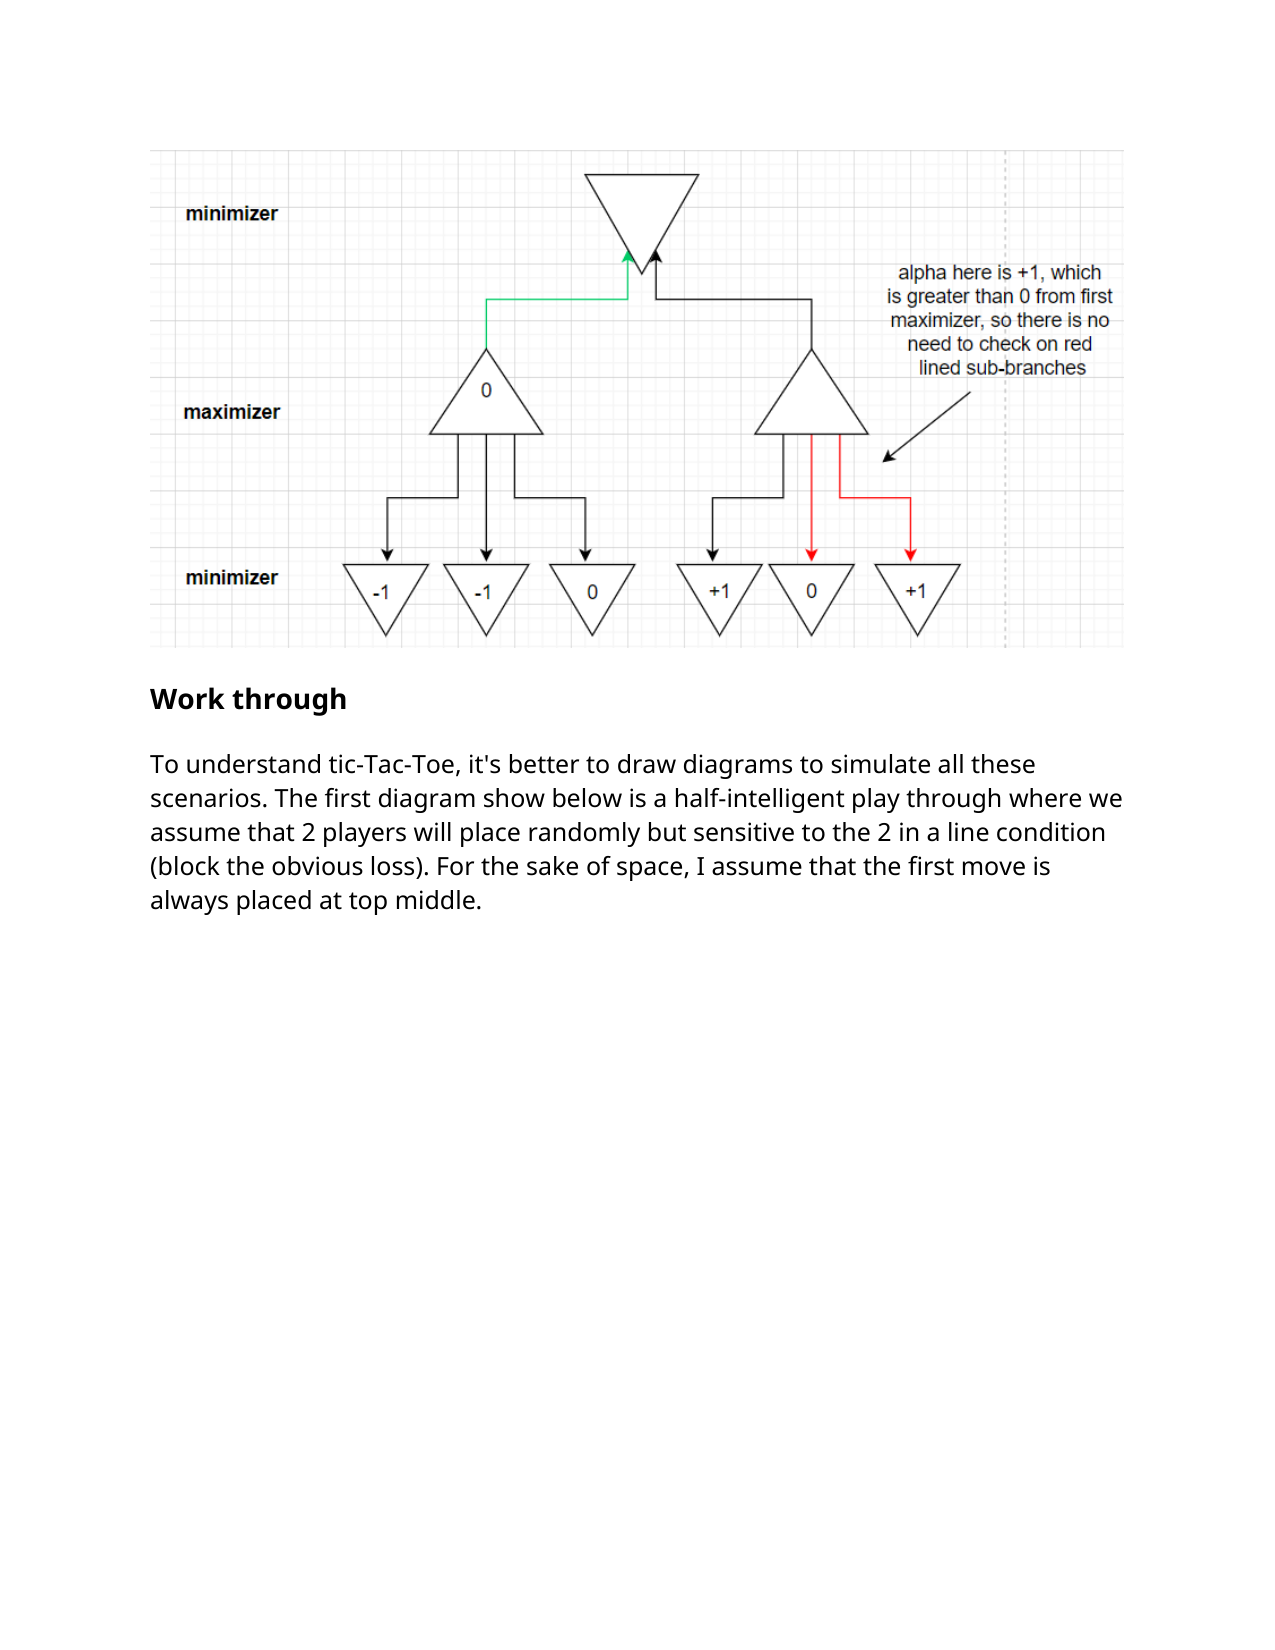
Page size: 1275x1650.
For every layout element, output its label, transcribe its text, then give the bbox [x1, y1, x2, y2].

text To understand tic-Tac-Toe, it's better to draw diagrams to simulate all these scenarios. The first diagram show below is a half-intelligent play through where we assume that 2 players will place randomly but sensitive to the 2 in a line condition (block the obvious loss). For the sake of space, I assume that the first move is always placed at top middle. [150, 747, 1125, 917]
subtitle Work through [150, 679, 1125, 718]
picture [150, 150, 1124, 648]
